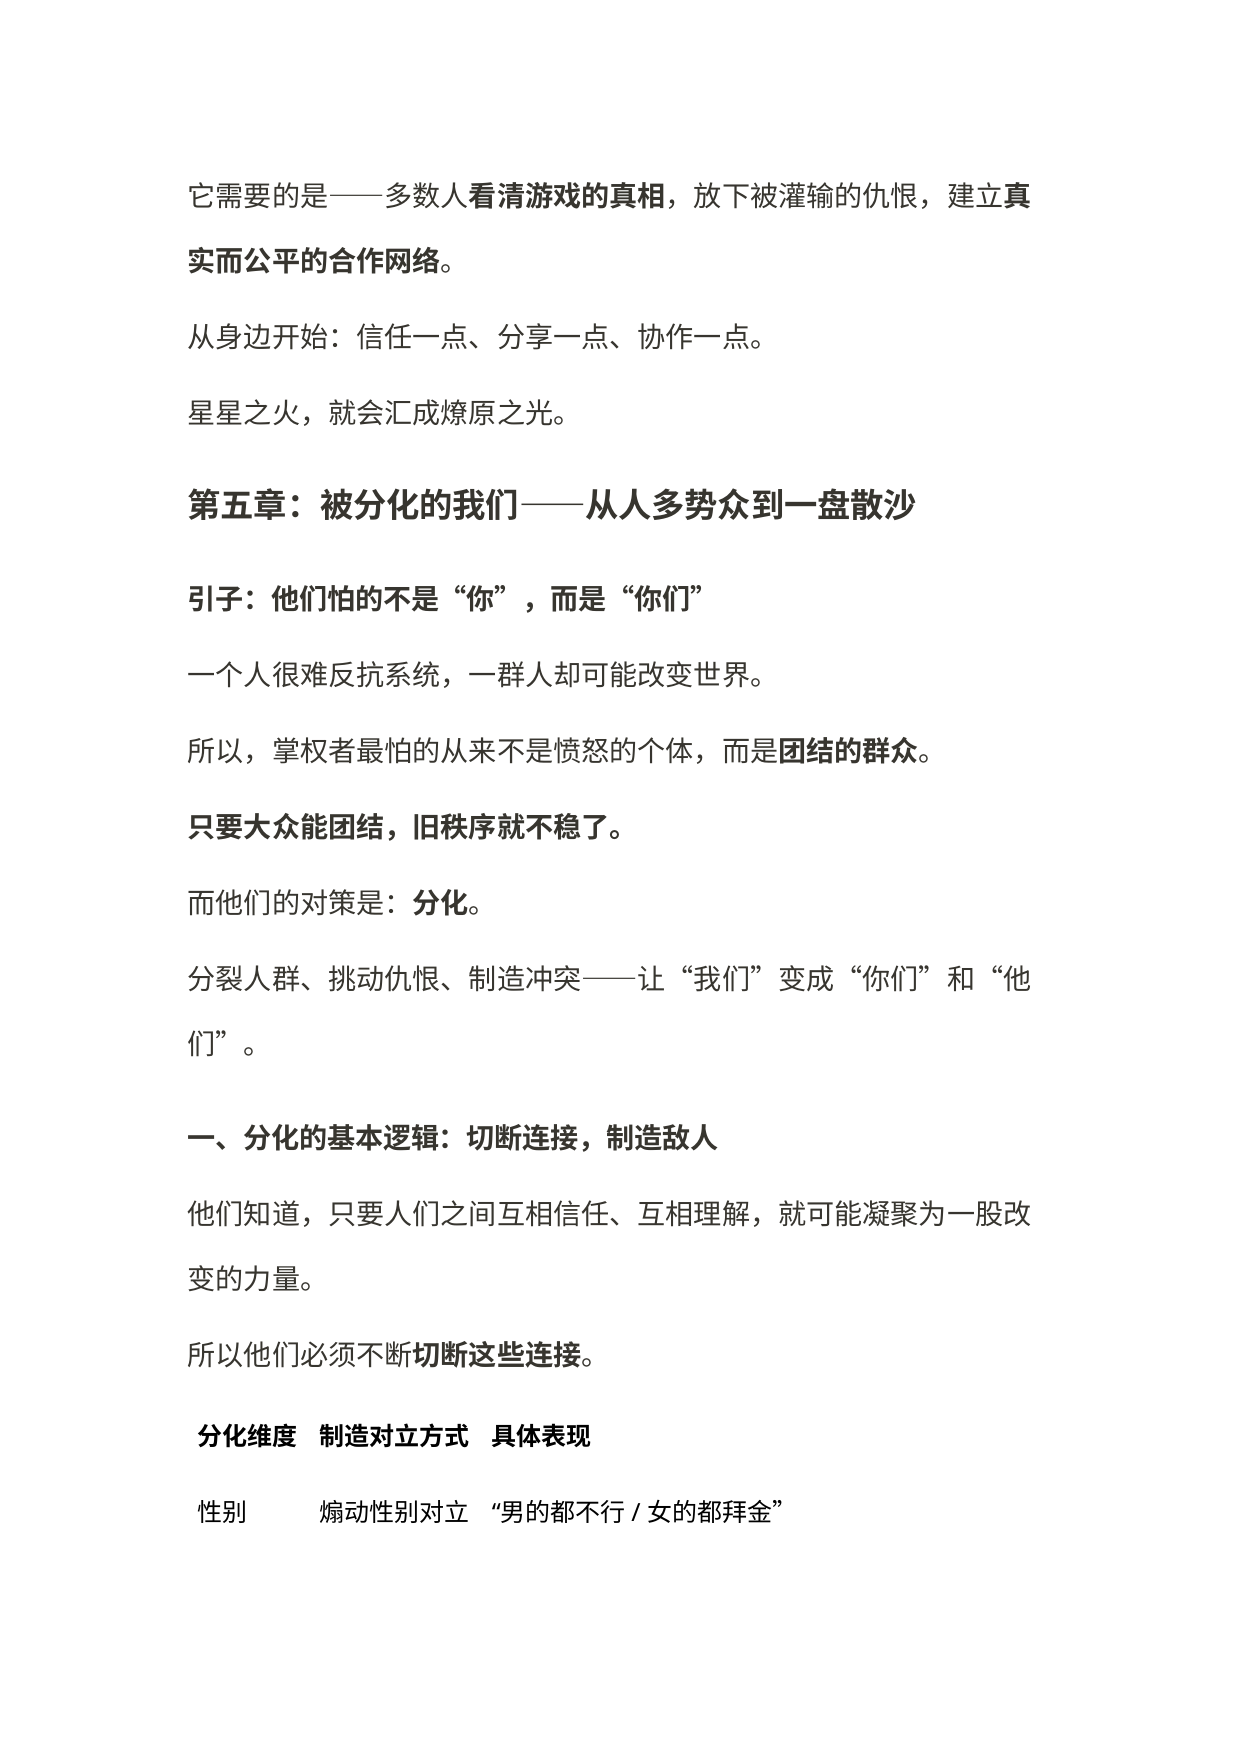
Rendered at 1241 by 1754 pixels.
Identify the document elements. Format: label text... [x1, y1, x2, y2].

subtitle 第五章：被分化的我们——从人多势众到一盘散沙 [187, 471, 1053, 536]
table_cell 性别 [186, 1473, 308, 1549]
text 一个人很难反抗系统，一群人却可能改变世界。 [187, 641, 1053, 706]
table_cell 煽动性别对立 [308, 1473, 481, 1549]
table_header 具体表现 [481, 1397, 990, 1473]
text 只要大众能团结，旧秩序就不稳了。 [187, 793, 1053, 858]
text 它需要的是——多数人看清游戏的真相，放下被灌输的仇恨，建立真实而公平的合作网络。 [187, 162, 1053, 292]
subtitle 引子：他们怕的不是“你”，而是“你们” [187, 565, 1053, 630]
table_cell “男的都不行 / 女的都拜金” [481, 1473, 990, 1549]
table_header 制造对立方式 [308, 1397, 481, 1473]
table_header 分化维度 [186, 1397, 308, 1473]
text 星星之火，就会汇成燎原之光。 [187, 379, 1053, 444]
subtitle 一、分化的基本逻辑：切断连接，制造敌人 [187, 1104, 1053, 1169]
text 所以他们必须不断切断这些连接。 [187, 1321, 1053, 1386]
text 从身边开始：信任一点、分享一点、协作一点。 [187, 303, 1053, 368]
text 而他们的对策是：分化。 [187, 869, 1053, 934]
text 他们知道，只要人们之间互相信任、互相理解，就可能凝聚为一股改变的力量。 [187, 1180, 1053, 1310]
text 分裂人群、挑动仇恨、制造冲突——让“我们”变成“你们”和“他们”。 [187, 945, 1053, 1075]
text 所以，掌权者最怕的从来不是愤怒的个体，而是团结的群众。 [187, 717, 1053, 782]
